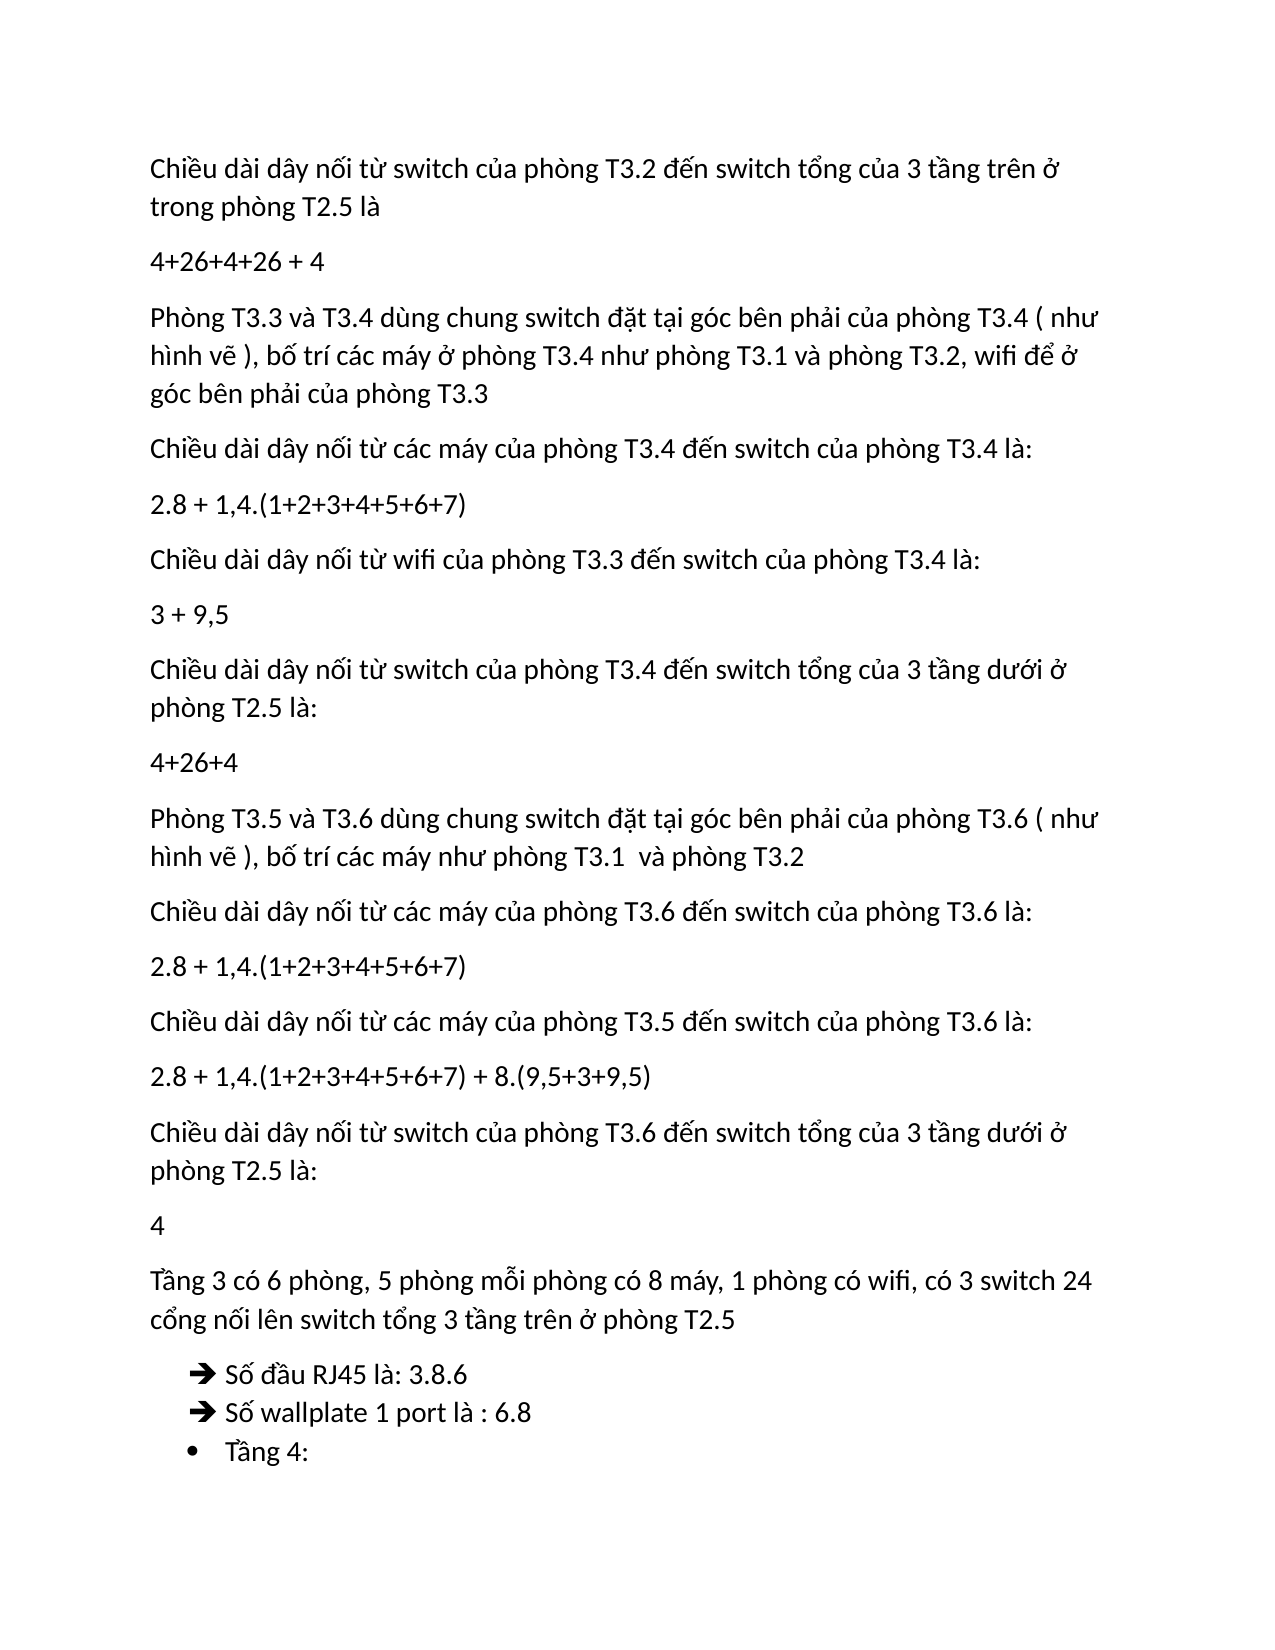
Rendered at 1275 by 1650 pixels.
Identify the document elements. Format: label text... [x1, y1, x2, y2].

text 2.8 + 1,4.(1+2+3+4+5+6+7) [150, 486, 1125, 521]
list Số wallplate 1 port là : 6.8 [187, 1394, 1125, 1430]
text Chiều dài dây nối từ các máy của phòng T3.4 đến switch của phòng T3.4 là: [150, 431, 1125, 466]
text Chiều dài dây nối từ switch của phòng T3.2 đến switch tổng của 3 tầng trên ở trong phòng T2.5 là [150, 150, 1125, 224]
list Số đầu RJ45 là: 3.8.6 [187, 1356, 1125, 1391]
text Chiều dài dây nối từ các máy của phòng T3.5 đến switch của phòng T3.6 là: [150, 1003, 1125, 1039]
text 4+26+4+26 + 4 [150, 243, 1125, 279]
text Chiều dài dây nối từ wifi của phòng T3.3 đến switch của phòng T3.4 là: [150, 541, 1125, 576]
text Phòng T3.5 và T3.6 dùng chung switch đặt tại góc bên phải của phòng T3.6 ( như hình vẽ ), bố trí các máy như phòng T3.1 và phòng T3.2 [150, 800, 1125, 874]
text 2.8 + 1,4.(1+2+3+4+5+6+7) + 8.(9,5+3+9,5) [150, 1058, 1125, 1094]
text 4 [150, 1207, 1125, 1243]
text Tầng 3 có 6 phòng, 5 phòng mỗi phòng có 8 máy, 1 phòng có wifi, có 3 switch 24 cổng nối lên switch tổng 3 tầng trên ở phòng T2.5 [150, 1262, 1125, 1336]
text Chiều dài dây nối từ switch của phòng T3.6 đến switch tổng của 3 tầng dưới ở phòng T2.5 là: [150, 1114, 1125, 1188]
text Chiều dài dây nối từ switch của phòng T3.4 đến switch tổng của 3 tầng dưới ở phòng T2.5 là: [150, 651, 1125, 725]
text Phòng T3.3 và T3.4 dùng chung switch đặt tại góc bên phải của phòng T3.4 ( như hình vẽ ), bố trí các máy ở phòng T3.4 như phòng T3.1 và phòng T3.2, wifi để ở góc bên phải của phòng T3.3 [150, 299, 1125, 411]
text Chiều dài dây nối từ các máy của phòng T3.6 đến switch của phòng T3.6 là: [150, 893, 1125, 929]
text 3 + 9,5 [150, 596, 1125, 632]
text 4+26+4 [150, 744, 1125, 780]
list Tầng 4: [187, 1433, 1125, 1468]
text 2.8 + 1,4.(1+2+3+4+5+6+7) [150, 948, 1125, 984]
